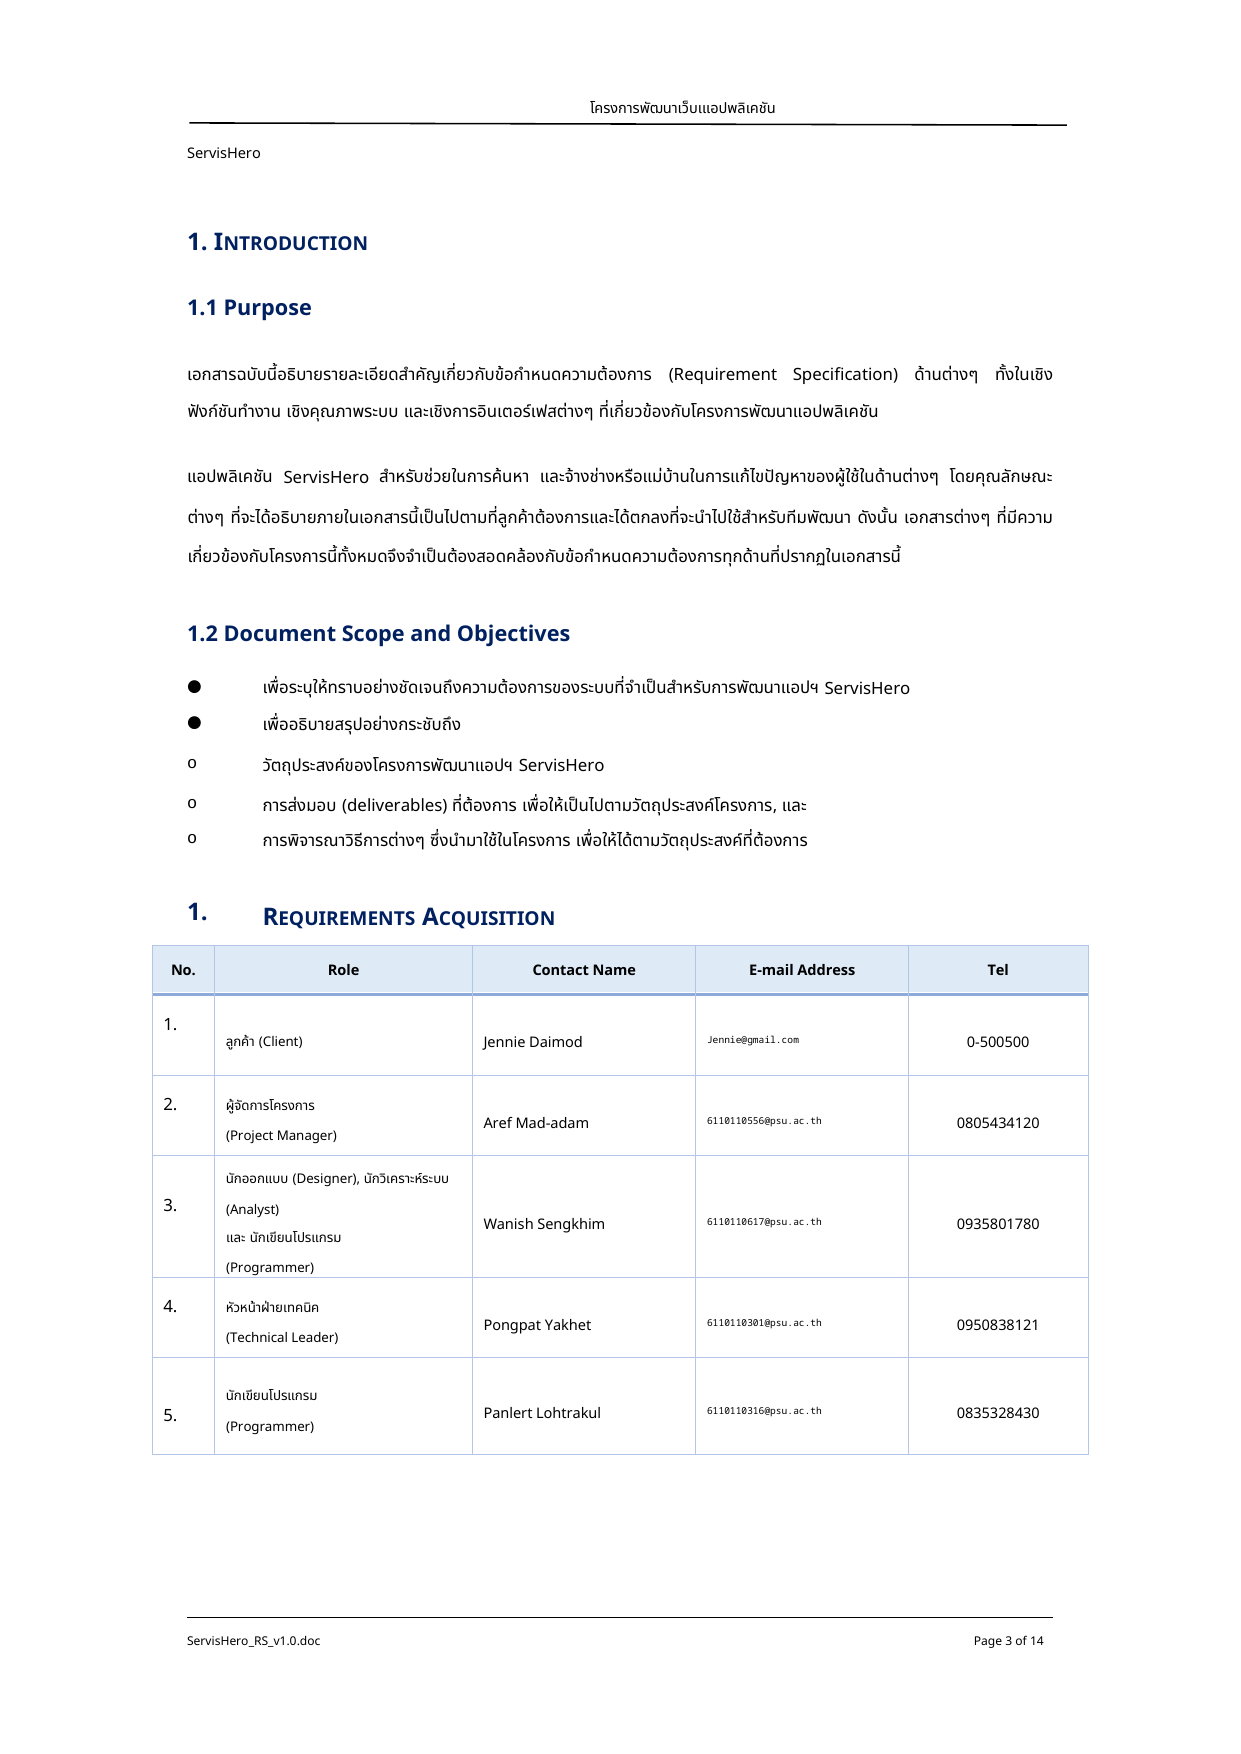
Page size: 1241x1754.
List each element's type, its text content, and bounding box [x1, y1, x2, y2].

text เอกสารฉบับนี้อธิบายรายละเอียดสำคัญเกี่ยวกับข้อกำหนดความต้องการ (Requirement Specification) ด้านต่างๆ ทั้งในเชิงฟังก์ชันทำงาน เชิงคุณภาพระบบ และเชิงการอินเตอร์เฟสต่างๆ ที่เกี่ยวข้องกับโครงการพัฒนาแอปพลิเคชัน [187, 346, 1053, 422]
list เพื่ออธิบายสรุปอย่างกระชับถึง [187, 701, 1053, 737]
table_header Role [215, 946, 472, 992]
table_cell 0-500500 [909, 996, 1088, 1075]
table_cell Jennie Daimod [473, 996, 695, 1075]
table_cell Jennie@gmail.com [696, 996, 908, 1075]
table_cell หัวหน้าฝ่ายเทคนิค (Technical Leader) [215, 1278, 472, 1357]
table_cell Panlert Lohtrakul [473, 1358, 695, 1454]
table_cell 0835328430 [909, 1358, 1088, 1454]
table_cell นักออกแบบ (Designer), นักวิเคราะห์ระบบ (Analyst) และ นักเขียนโปรแกรม (Programmer) [215, 1156, 472, 1277]
table_cell 6110110556@psu.ac.th [696, 1076, 908, 1155]
table_cell 0950838121 [909, 1278, 1088, 1357]
table_cell ผู้จัดการโครงการ (Project Manager) [215, 1076, 472, 1155]
table_cell [153, 1076, 214, 1155]
text แอปพลิเคชัน ServisHero สำหรับช่วยในการค้นหา และจ้างช่างหรือแม่บ้านในการแก้ไขปัญหาของผู้ใช้ในด้านต่างๆ โดยคุณลักษณะต่างๆ ที่จะได้อธิบายภายในเอกสารนี้เป็นไปตามที่ลูกค้าต้องการและได้ตกลงที่จะนำไปใช้สำหรับทีมพัฒนา ดังนั้น เอกสารต่างๆ ที่มีความเกี่ยวข้องกับโครงการนี้ทั้งหมดจึงจำเป็นต้องสอดคล้องกับข้อกำหนดความต้องการทุกด้านที่ปรากฏในเอกสารนี้ [187, 449, 1053, 566]
subtitle Requirements Acquisition [187, 876, 1053, 932]
table_cell [153, 1278, 214, 1357]
table_header No. [153, 946, 214, 992]
subtitle 1. Introduction [187, 201, 1053, 257]
table_cell 6110110316@psu.ac.th [696, 1358, 908, 1454]
table_cell Pongpat Yakhet [473, 1278, 695, 1357]
list การส่งมอบ (deliverables) ที่ต้องการ เพื่อให้เป็นไปตามวัตถุประสงค์โครงการ, และ [187, 777, 1053, 817]
table_cell 5. [153, 1358, 214, 1454]
table_cell 0805434120 [909, 1076, 1088, 1155]
list วัตถุประสงค์ของโครงการพัฒนาแอปฯ ServisHero [187, 737, 1053, 777]
table_cell ลูกค้า (Client) [215, 996, 472, 1075]
table_cell [153, 1156, 214, 1277]
list เพื่อระบุให้ทราบอย่างชัดเจนถึงความต้องการของระบบที่จำเป็นสำหรับการพัฒนาแอปฯ ServisHero [187, 660, 1053, 701]
table_header Tel [909, 946, 1088, 992]
table_cell 6110110301@psu.ac.th [696, 1278, 908, 1357]
table_cell [153, 996, 214, 1075]
subtitle 1.2 Document Scope and Objectives [187, 596, 1053, 647]
table_cell นักเขียนโปรแกรม (Programmer) [215, 1358, 472, 1454]
table_cell Wanish Sengkhim [473, 1156, 695, 1277]
list การพิจารณาวิธีการต่างๆ ซึ่งนำมาใช้ในโครงการ เพื่อให้ได้ตามวัตถุประสงค์ที่ต้องการ [187, 817, 1053, 851]
table_header Contact Name [473, 946, 695, 992]
subtitle 1.1 Purpose [187, 270, 1053, 321]
table_cell Aref Mad-adam [473, 1076, 695, 1155]
table_cell 0935801780 [909, 1156, 1088, 1277]
table_cell 6110110617@psu.ac.th [696, 1156, 908, 1277]
table_header E-mail Address [696, 946, 908, 992]
